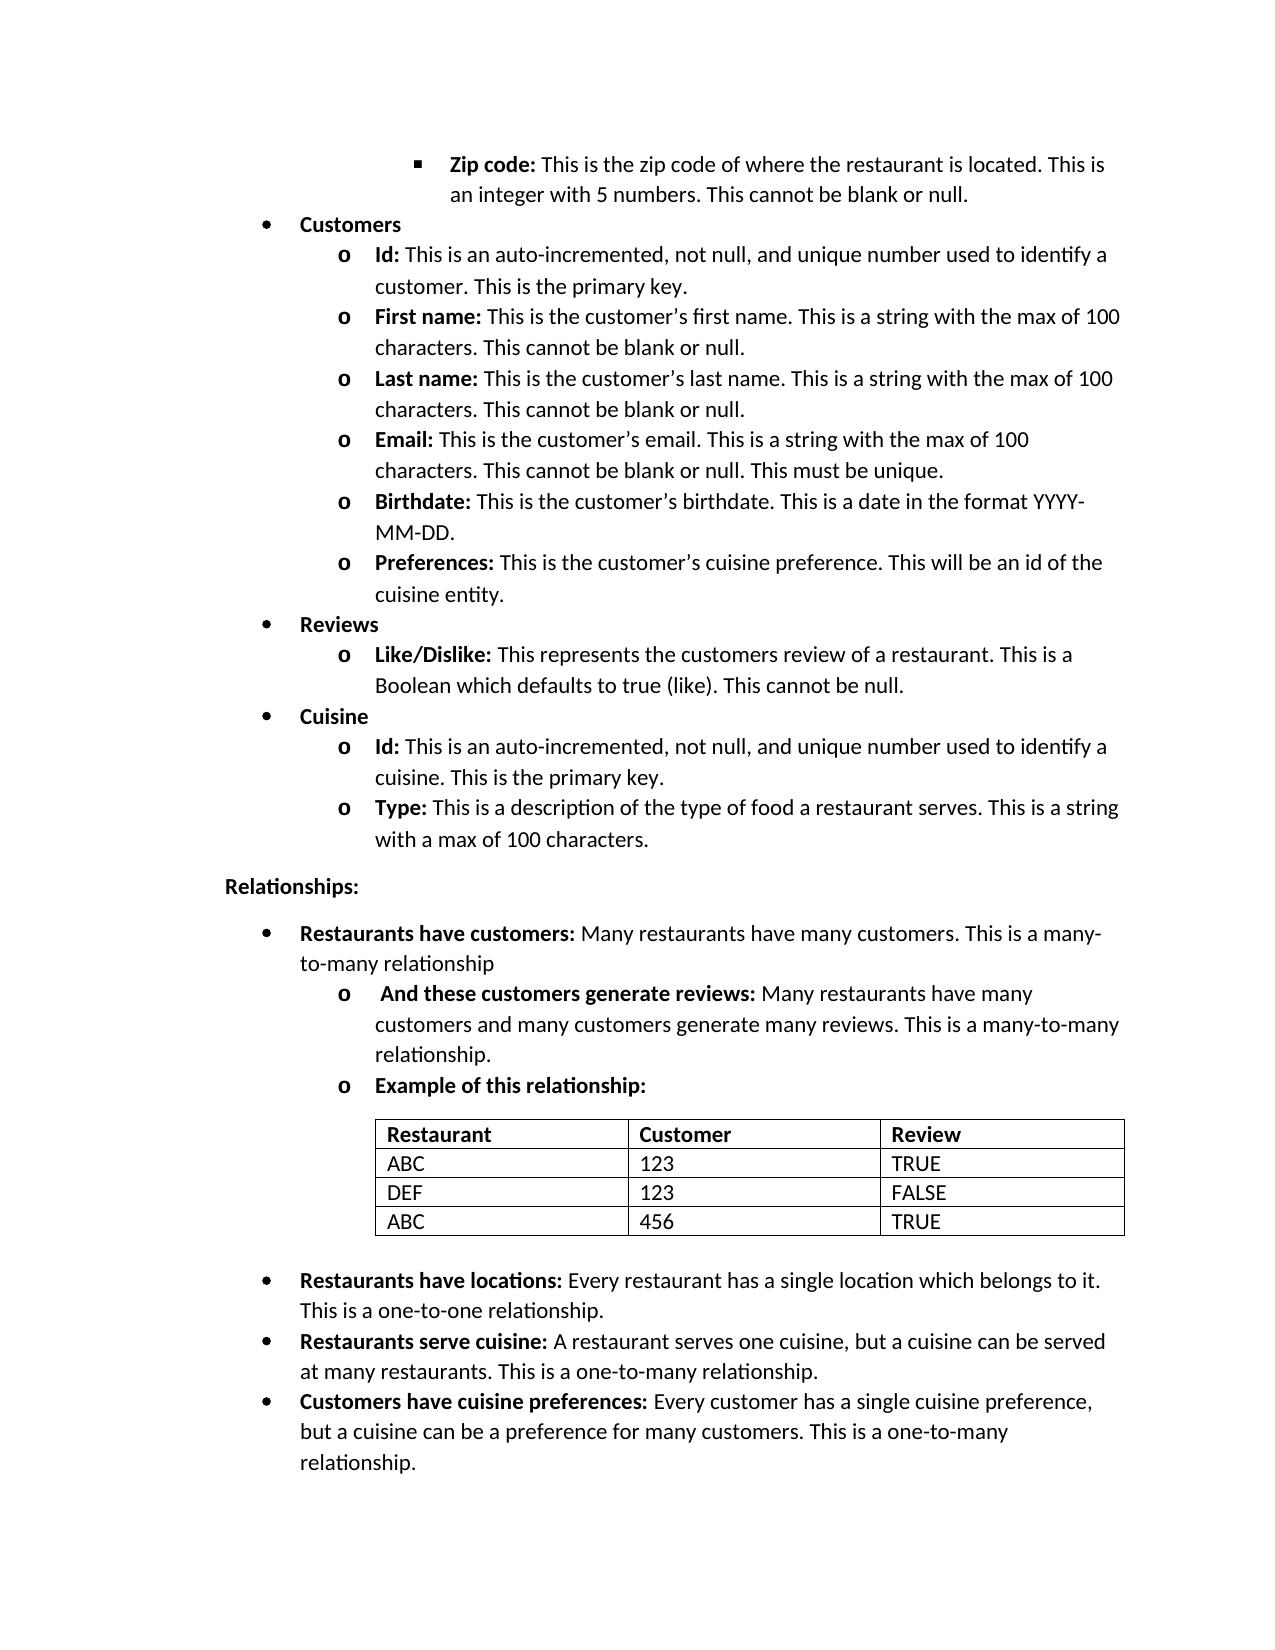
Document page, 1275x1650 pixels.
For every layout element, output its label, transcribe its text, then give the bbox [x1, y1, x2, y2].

list Reviews [262, 610, 1125, 638]
table_cell ABC [376, 1207, 628, 1235]
table_cell TRUE [881, 1149, 1124, 1177]
list Email: This is the customer’s email. This is a string with the max of 100 characters. This cannot be blank or null. This must be unique. [337, 425, 1125, 485]
table_header Restaurant [376, 1120, 628, 1148]
table_cell ABC [376, 1149, 628, 1177]
table_cell 456 [629, 1207, 880, 1235]
table_cell 123 [629, 1178, 880, 1206]
list Like/Dislike: This represents the customers review of a restaurant. This is a Boolean which defaults to true (like). This cannot be null. [337, 640, 1125, 699]
list Birthdate: This is the customer’s birthdate. This is a date in the format YYYY-MM-DD. [337, 487, 1125, 546]
table_cell DEF [376, 1178, 628, 1206]
list Id: This is an auto-incremented, not null, and unique number used to identify a customer. This is the primary key. [337, 241, 1125, 300]
list Customers have cuisine preferences: Every customer has a single cuisine preference, but a cuisine can be a preference for many customers. This is a one-to-many relationship. [262, 1387, 1125, 1476]
list First name: This is the customer’s first name. This is a string with the max of 100 characters. This cannot be blank or null. [337, 302, 1125, 362]
list Last name: This is the customer’s last name. This is a string with the max of 100 characters. This cannot be blank or null. [337, 364, 1125, 423]
list And these customers generate reviews: Many restaurants have many customers and many customers generate many reviews. This is a many-to-many relationship. [337, 979, 1125, 1069]
text Relationships: [150, 872, 1125, 900]
list Example of this relationship: [337, 1071, 1125, 1100]
table_cell TRUE [881, 1207, 1124, 1235]
table_header Review [881, 1120, 1124, 1148]
list Zip code: This is the zip code of where the restaurant is located. This is an integer with 5 numbers. This cannot be blank or null. [412, 150, 1125, 208]
list Restaurants have customers: Many restaurants have many customers. This is a many-to-many relationship [262, 919, 1125, 977]
list Type: This is a description of the type of food a restaurant serves. This is a string with a max of 100 characters. [337, 793, 1125, 853]
list Customers [262, 210, 1125, 238]
list Restaurants have locations: Every restaurant has a single location which belongs to it. This is a one-to-one relationship. [262, 1266, 1125, 1325]
list Preferences: This is the customer’s cuisine preference. This will be an id of the cuisine entity. [337, 548, 1125, 608]
list Restaurants serve cuisine: A restaurant serves one cuisine, but a cuisine can be served at many restaurants. This is a one-to-many relationship. [262, 1327, 1125, 1385]
list Cuisine [262, 702, 1125, 730]
table_header Customer [629, 1120, 880, 1148]
list Id: This is an auto-incremented, not null, and unique number used to identify a cuisine. This is the primary key. [337, 732, 1125, 791]
table_cell FALSE [881, 1178, 1124, 1206]
table_cell 123 [629, 1149, 880, 1177]
